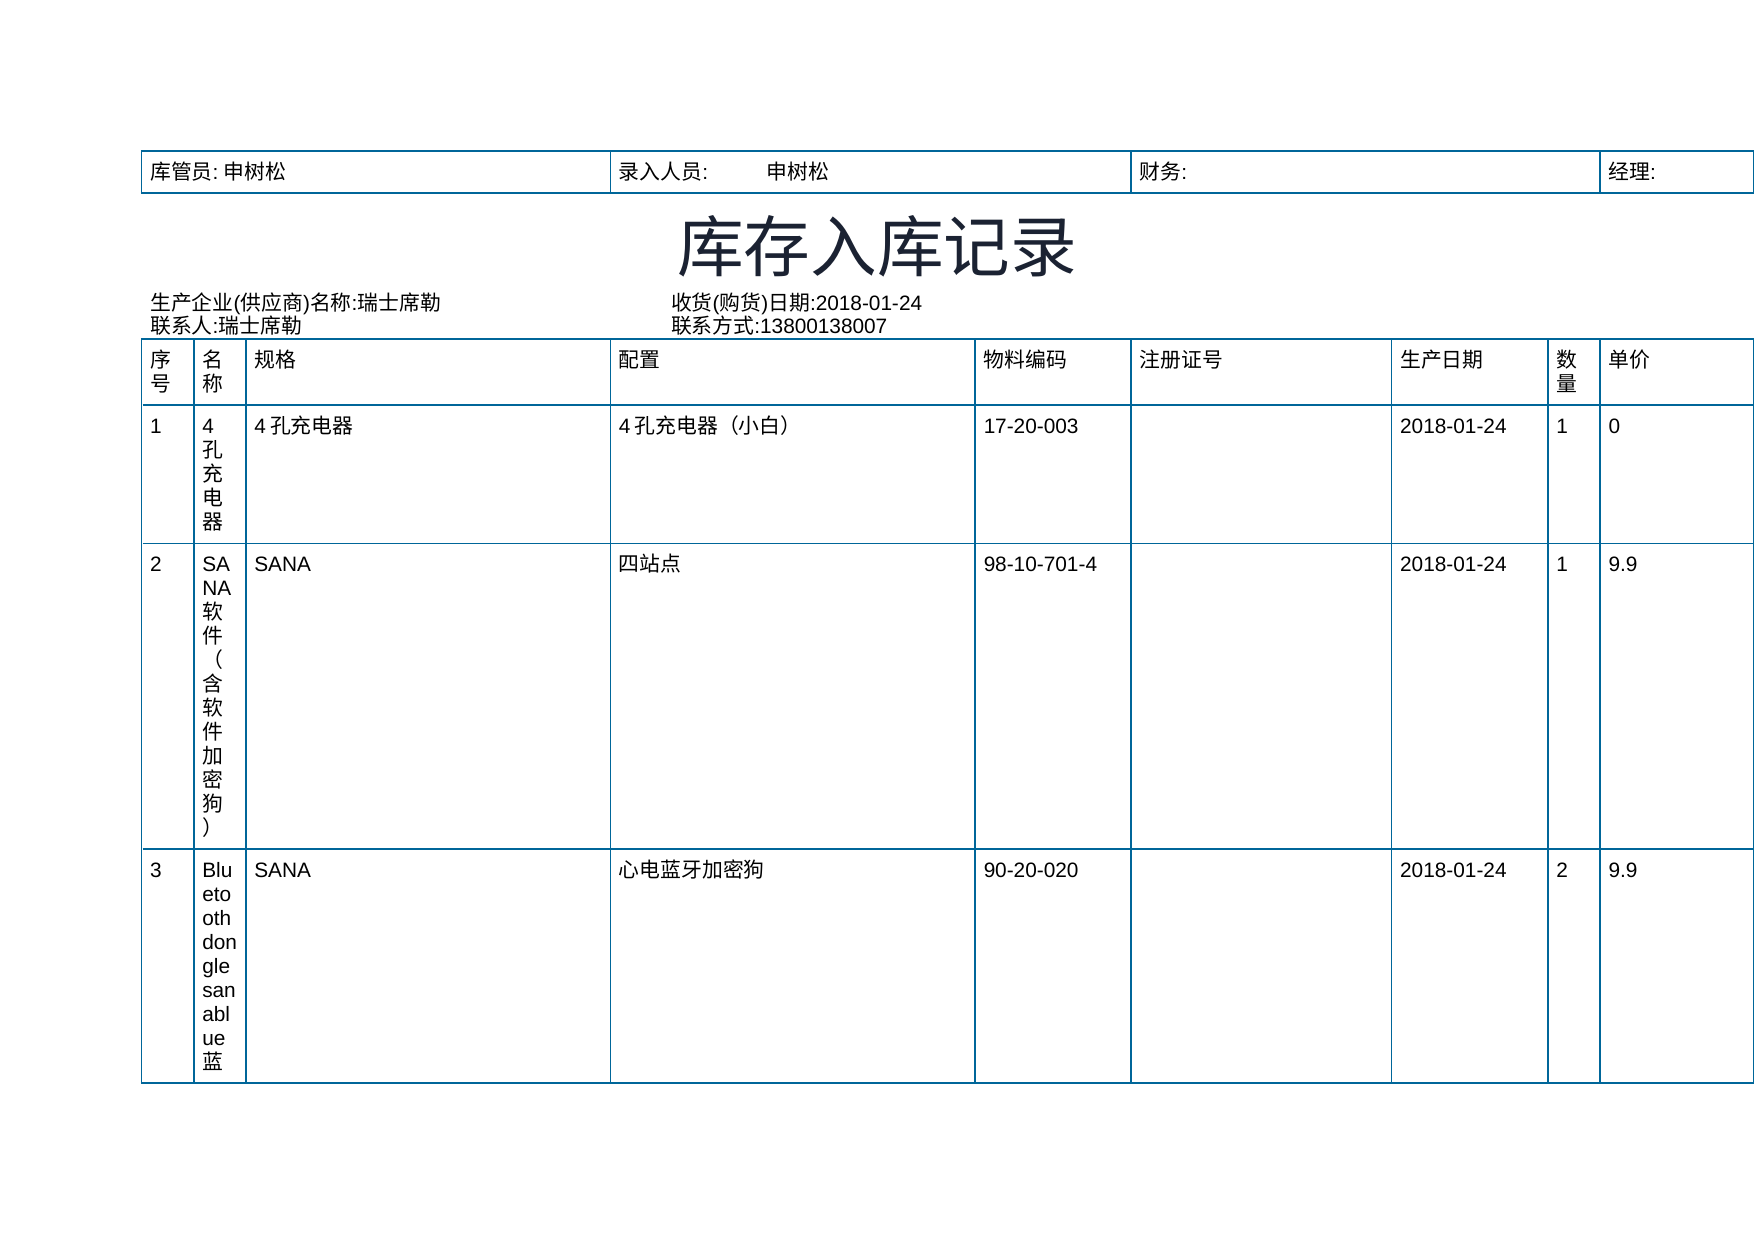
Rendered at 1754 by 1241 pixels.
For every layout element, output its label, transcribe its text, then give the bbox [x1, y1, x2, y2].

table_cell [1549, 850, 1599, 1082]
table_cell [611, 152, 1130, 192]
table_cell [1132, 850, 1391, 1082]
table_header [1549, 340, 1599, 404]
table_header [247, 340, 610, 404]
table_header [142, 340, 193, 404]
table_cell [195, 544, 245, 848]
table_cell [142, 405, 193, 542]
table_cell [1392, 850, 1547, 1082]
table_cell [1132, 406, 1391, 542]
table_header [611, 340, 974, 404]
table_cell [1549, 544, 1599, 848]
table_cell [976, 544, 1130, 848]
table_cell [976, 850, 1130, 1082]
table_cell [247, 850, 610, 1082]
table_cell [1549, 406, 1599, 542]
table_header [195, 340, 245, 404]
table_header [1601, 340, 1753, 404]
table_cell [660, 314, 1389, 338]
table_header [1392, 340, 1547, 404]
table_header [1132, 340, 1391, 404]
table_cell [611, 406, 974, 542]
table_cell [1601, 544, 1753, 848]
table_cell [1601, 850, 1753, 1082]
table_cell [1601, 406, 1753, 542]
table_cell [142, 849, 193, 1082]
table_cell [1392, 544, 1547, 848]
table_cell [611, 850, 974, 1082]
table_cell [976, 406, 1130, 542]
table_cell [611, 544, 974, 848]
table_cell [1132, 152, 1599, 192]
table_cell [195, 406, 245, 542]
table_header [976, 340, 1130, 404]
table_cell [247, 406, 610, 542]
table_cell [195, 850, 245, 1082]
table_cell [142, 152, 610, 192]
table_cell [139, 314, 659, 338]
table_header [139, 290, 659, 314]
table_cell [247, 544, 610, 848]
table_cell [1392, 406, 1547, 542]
text 库存入库记录 [150, 194, 1604, 290]
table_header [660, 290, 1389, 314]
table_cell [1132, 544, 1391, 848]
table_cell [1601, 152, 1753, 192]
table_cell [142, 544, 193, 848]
